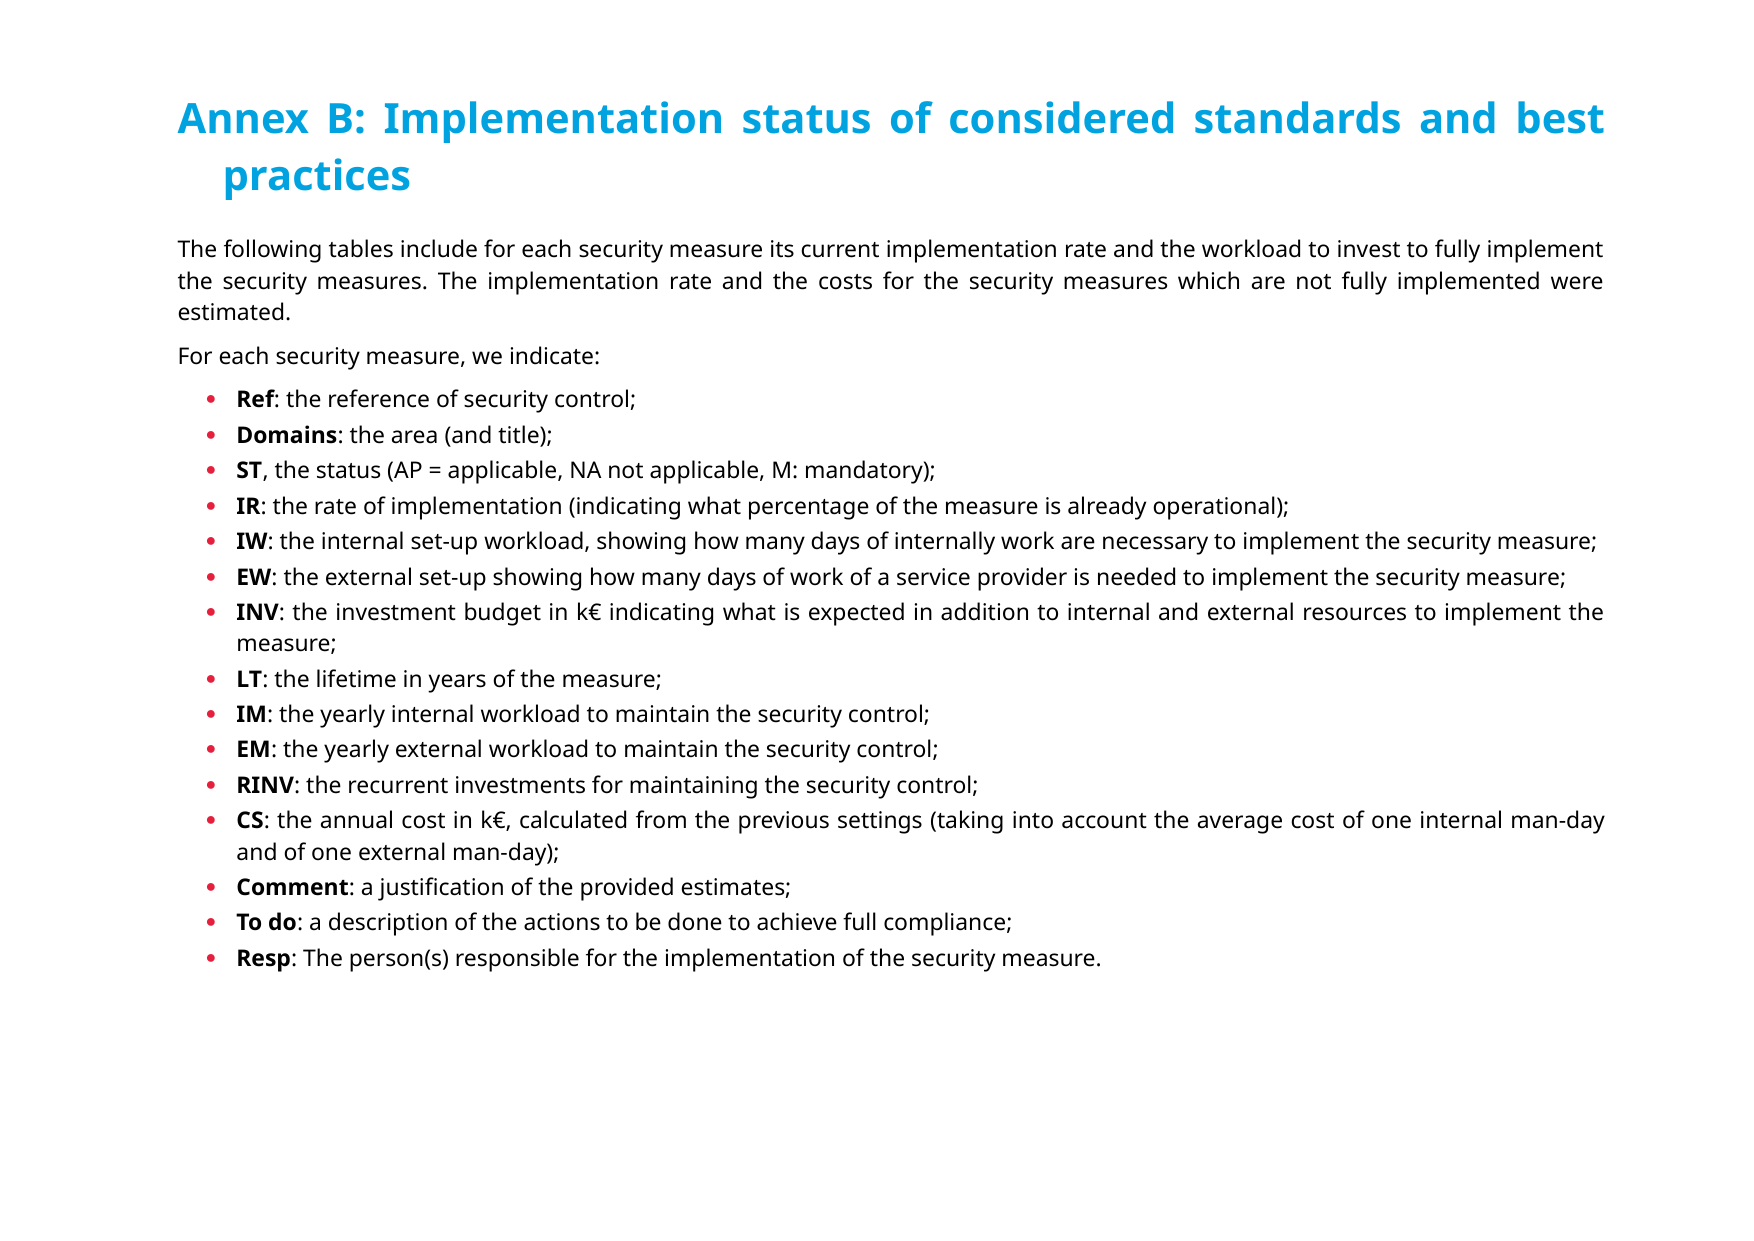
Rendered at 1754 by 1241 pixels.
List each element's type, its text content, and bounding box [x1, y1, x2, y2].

subtitle Annex B: Implementation status of considered standards and best practices [177, 89, 1606, 202]
text Ref: the reference of security control; [207, 383, 1606, 415]
text To do: a description of the actions to be done to achieve full compliance; [207, 906, 1606, 938]
text ST, the status (AP = applicable, NA not applicable, M: mandatory); [207, 454, 1606, 486]
text For each security measure, we indicate: [177, 340, 1606, 371]
text INV: the investment budget in k€ indicating what is expected in addition to internal and external resources to implement the measure; [207, 596, 1606, 658]
text Domains: the area (and title); [207, 419, 1606, 450]
text RINV: the recurrent investments for maintaining the security control; [207, 769, 1606, 800]
text Comment: a justification of the provided estimates; [207, 871, 1606, 902]
text CS: the annual cost in k€, calculated from the previous settings (taking into account the average cost of one internal man-day and of one external man-day); [207, 804, 1606, 867]
text The following tables include for each security measure its current implementation rate and the workload to invest to fully implement the security measures. The implementation rate and the costs for the security measures which are not fully implemented were estimated. [177, 233, 1606, 327]
text Resp: The person(s) responsible for the implementation of the security measure. [207, 942, 1606, 973]
text EW: the external set-up showing how many days of work of a service provider is needed to implement the security measure; [207, 561, 1606, 592]
text IW: the internal set-up workload, showing how many days of internally work are necessary to implement the security measure; [207, 525, 1606, 556]
text IM: the yearly internal workload to maintain the security control; [207, 698, 1606, 729]
text IR: the rate of implementation (indicating what percentage of the measure is already operational); [207, 490, 1606, 521]
text LT: the lifetime in years of the measure; [207, 663, 1606, 694]
text EM: the yearly external workload to maintain the security control; [207, 733, 1606, 765]
